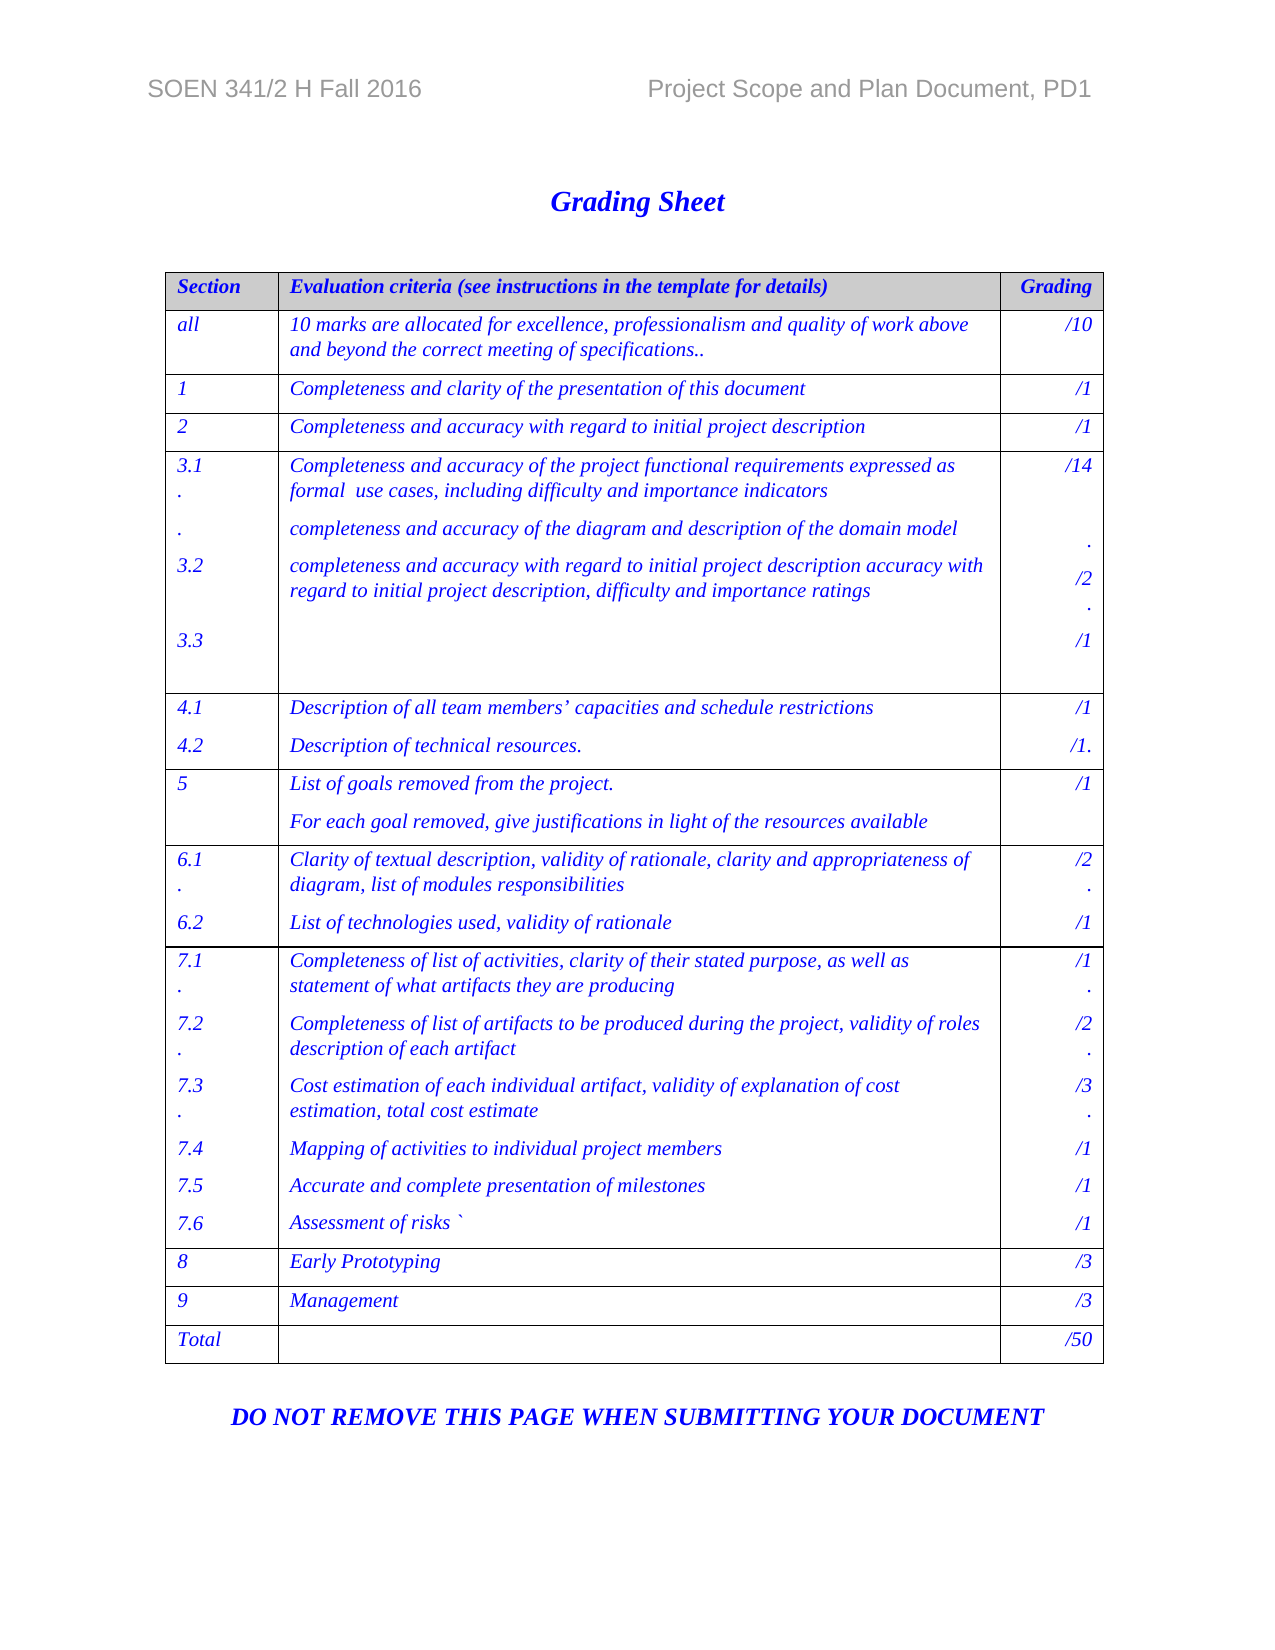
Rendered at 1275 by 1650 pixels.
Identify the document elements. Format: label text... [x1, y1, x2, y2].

table_cell Completeness and clarity of the presentation of this document [279, 375, 1000, 412]
text DO NOT REMOVE THIS PAGE WHEN SUBMITTING YOUR DOCUMENT [147, 1402, 1128, 1430]
table_cell /3 [1001, 1287, 1103, 1324]
table_cell Total [166, 1326, 278, 1363]
table_cell 10 marks are allocated for excellence, professionalism and quality of work above and beyond the correct meeting of specifications.. [279, 311, 1000, 374]
table_cell /14 . /2 . /1 [1001, 452, 1103, 693]
table_cell Description of all team members’ capacities and schedule restrictions Description of technical resources. [279, 694, 1000, 769]
table_header Grading [1001, 273, 1103, 310]
table_cell /1 . /2 . /3 . /1 /1 /1 [1001, 948, 1103, 1247]
table_cell all [166, 311, 278, 374]
table_cell 1 [166, 375, 278, 412]
table_cell [279, 1326, 1000, 1363]
table_cell /50 [1001, 1326, 1103, 1363]
text Grading Sheet [147, 184, 1128, 218]
table_cell /2 . /1 [1001, 846, 1103, 946]
table_header Evaluation criteria (see instructions in the template for details) [279, 273, 1000, 310]
table_cell Completeness and accuracy of the project functional requirements expressed as formal use cases, including difficulty and importance indicators completeness and accuracy of the diagram and description of the domain model completeness and accuracy with regard to initial project description accuracy with regard to initial project description, difficulty and importance ratings [279, 452, 1000, 693]
table_cell 6.1 . 6.2 [166, 846, 278, 946]
table_cell 4.1 4.2 [166, 694, 278, 769]
table_cell Clarity of textual description, validity of rationale, clarity and appropriateness of diagram, list of modules responsibilities List of technologies used, validity of rationale [279, 846, 1000, 946]
table_cell Completeness of list of activities, clarity of their stated purpose, as well as statement of what artifacts they are producing Completeness of list of artifacts to be produced during the project, validity of roles description of each artifact Cost estimation of each individual artifact, validity of explanation of cost estimation, total cost estimate Mapping of activities to individual project members Accurate and complete presentation of milestones Assessment of risks ` [279, 948, 1000, 1247]
table_cell List of goals removed from the project. For each goal removed, give justifications in light of the resources available [279, 770, 1000, 845]
table_cell /3 [1001, 1249, 1103, 1286]
table_cell /1 [1001, 375, 1103, 412]
table_header Section [166, 273, 278, 310]
table_cell 7.1 . 7.2 . 7.3 . 7.4 7.5 7.6 [166, 948, 278, 1247]
table_cell Management [279, 1287, 1000, 1324]
table_cell 2 [166, 414, 278, 451]
table_cell /1 [1001, 414, 1103, 451]
table_cell Early Prototyping [279, 1249, 1000, 1286]
table_cell 9 [166, 1287, 278, 1324]
table_cell 8 [166, 1249, 278, 1286]
table_cell 3.1 . . 3.2 3.3 [166, 452, 278, 693]
table_cell /1 /1. [1001, 694, 1103, 769]
table_cell /1 [1001, 770, 1103, 845]
table_cell 5 [166, 770, 278, 845]
table_cell /10 [1001, 311, 1103, 374]
table_cell Completeness and accuracy with regard to initial project description [279, 414, 1000, 451]
